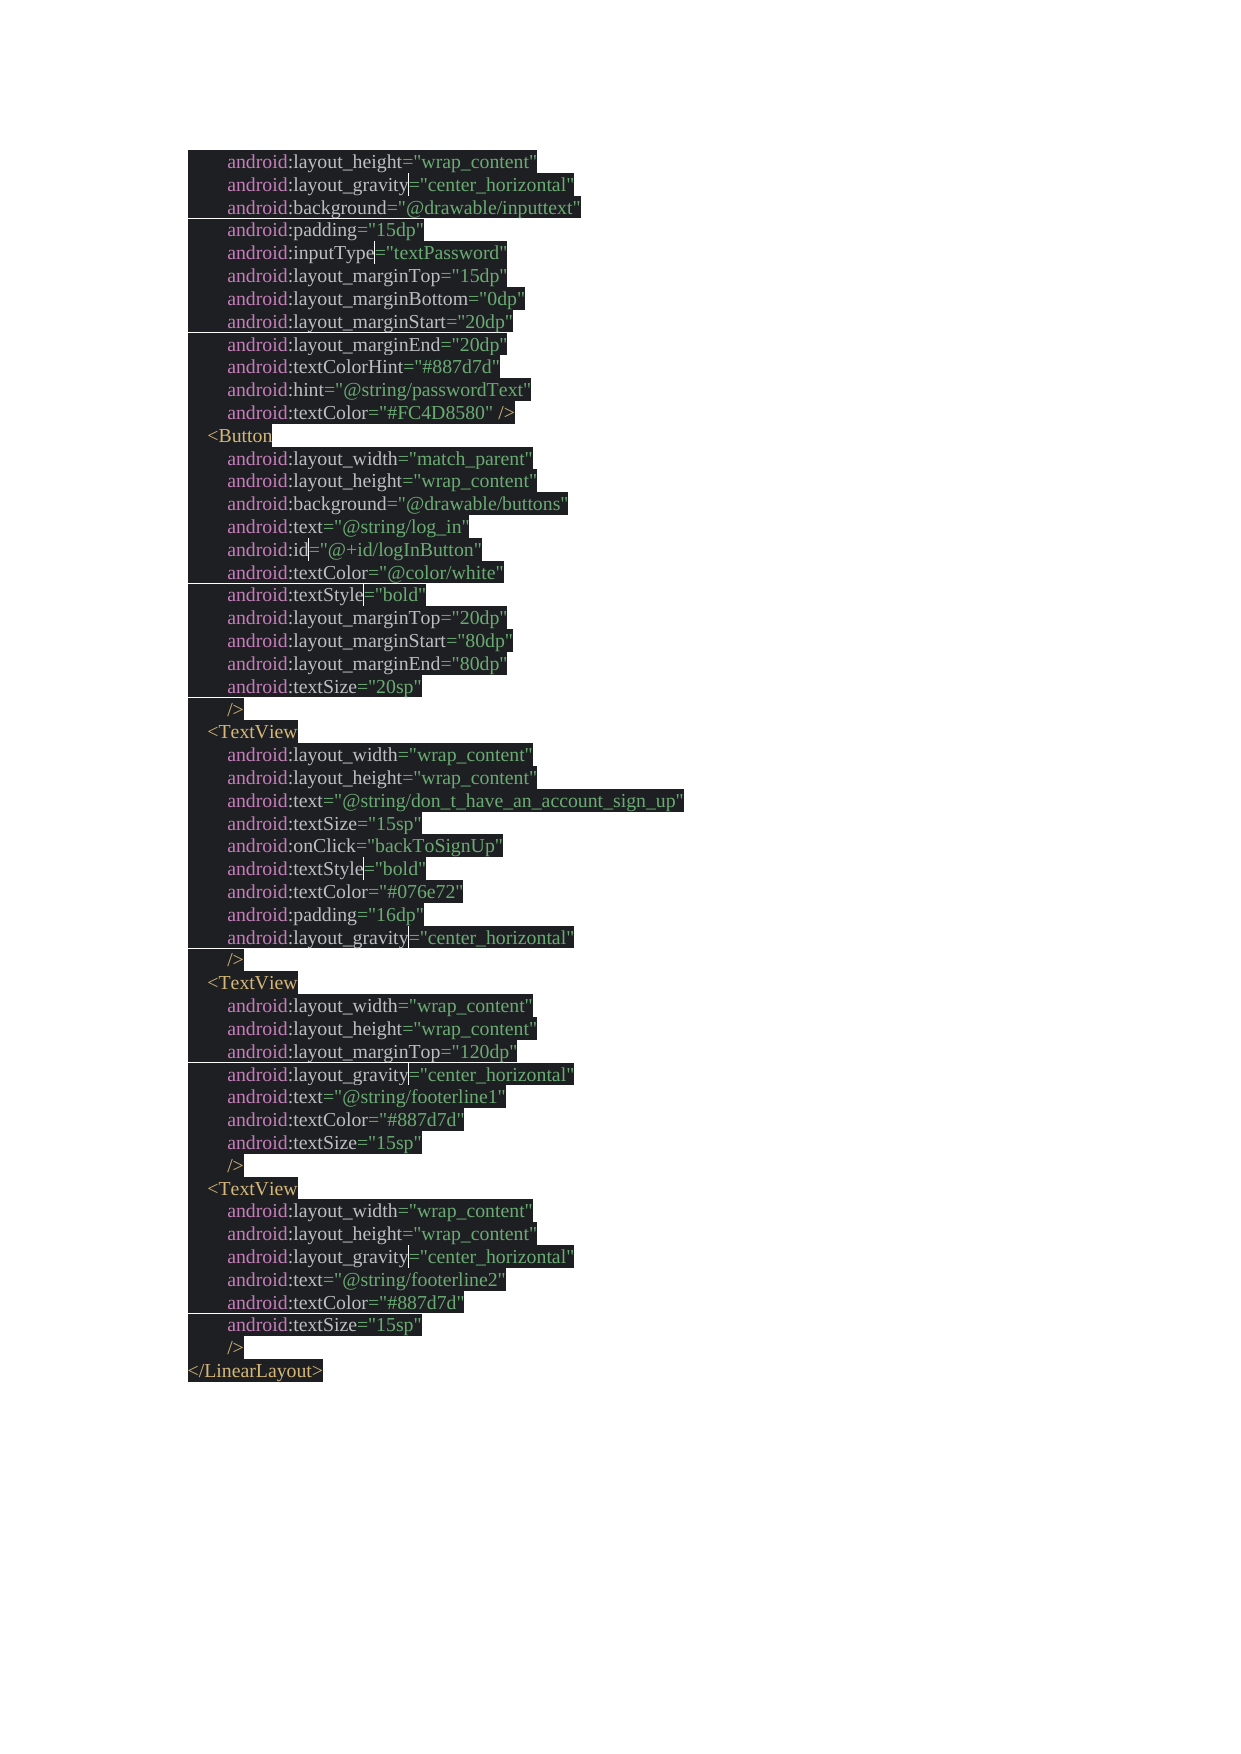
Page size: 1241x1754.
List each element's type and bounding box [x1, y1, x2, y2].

text [187, 150, 1053, 1382]
